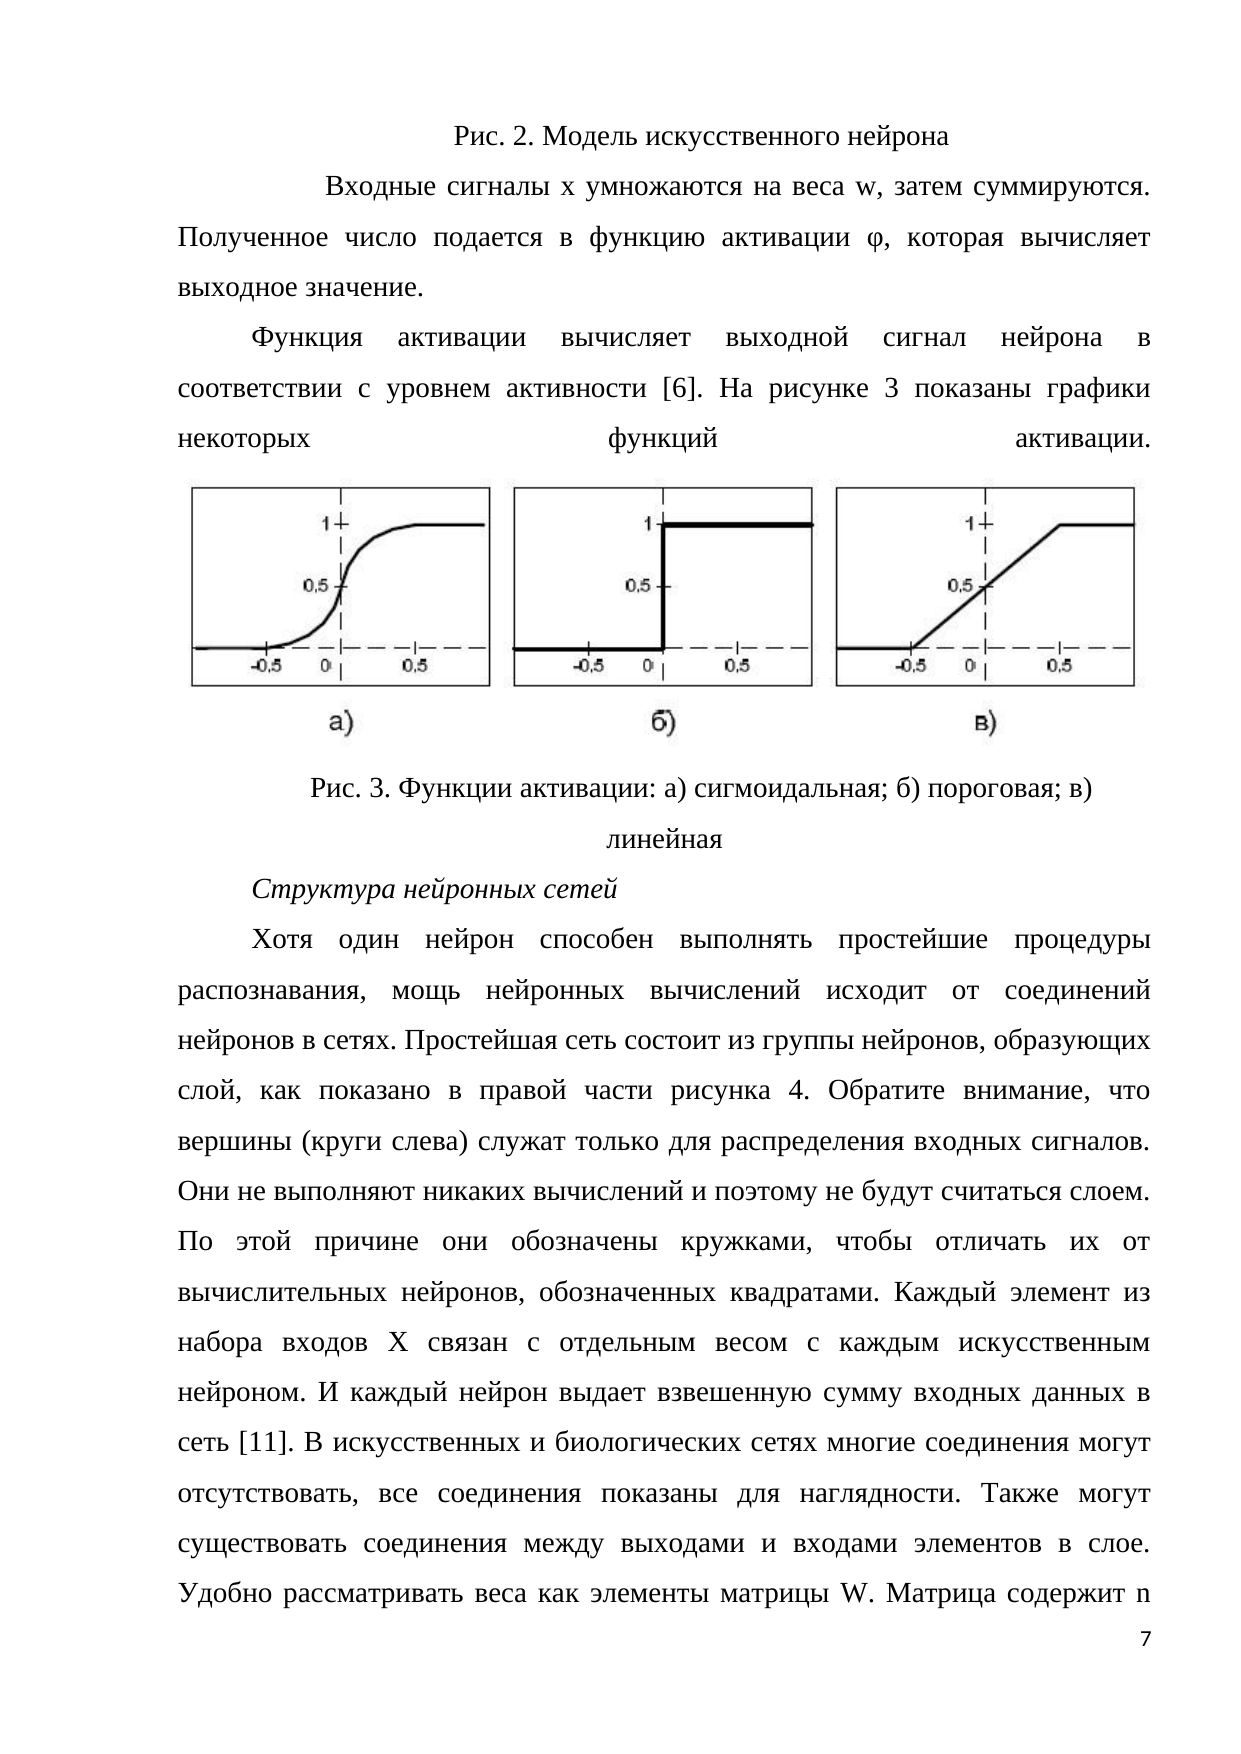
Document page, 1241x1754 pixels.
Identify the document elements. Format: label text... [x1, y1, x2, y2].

text Рис. 2. Модель искусственного нейрона [177, 118, 1152, 152]
text Структура нейронных сетей [177, 871, 1152, 905]
text Рис. 3. Функции активации: а) сигмоидальная; б) пороговая; в) линейная [177, 771, 1152, 854]
text Входные сигналы x умножаются на веса w, затем суммируются. Полученное число подается в функцию активации φ, которая вычисляет выходное значение. [177, 168, 1152, 303]
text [177, 921, 1152, 1609]
text Функция активации вычисляет выходной сигнал нейрона в соответствии с уровнем активности [6]. На рисунке 3 показаны графики некоторых функций активации. [177, 319, 1152, 467]
